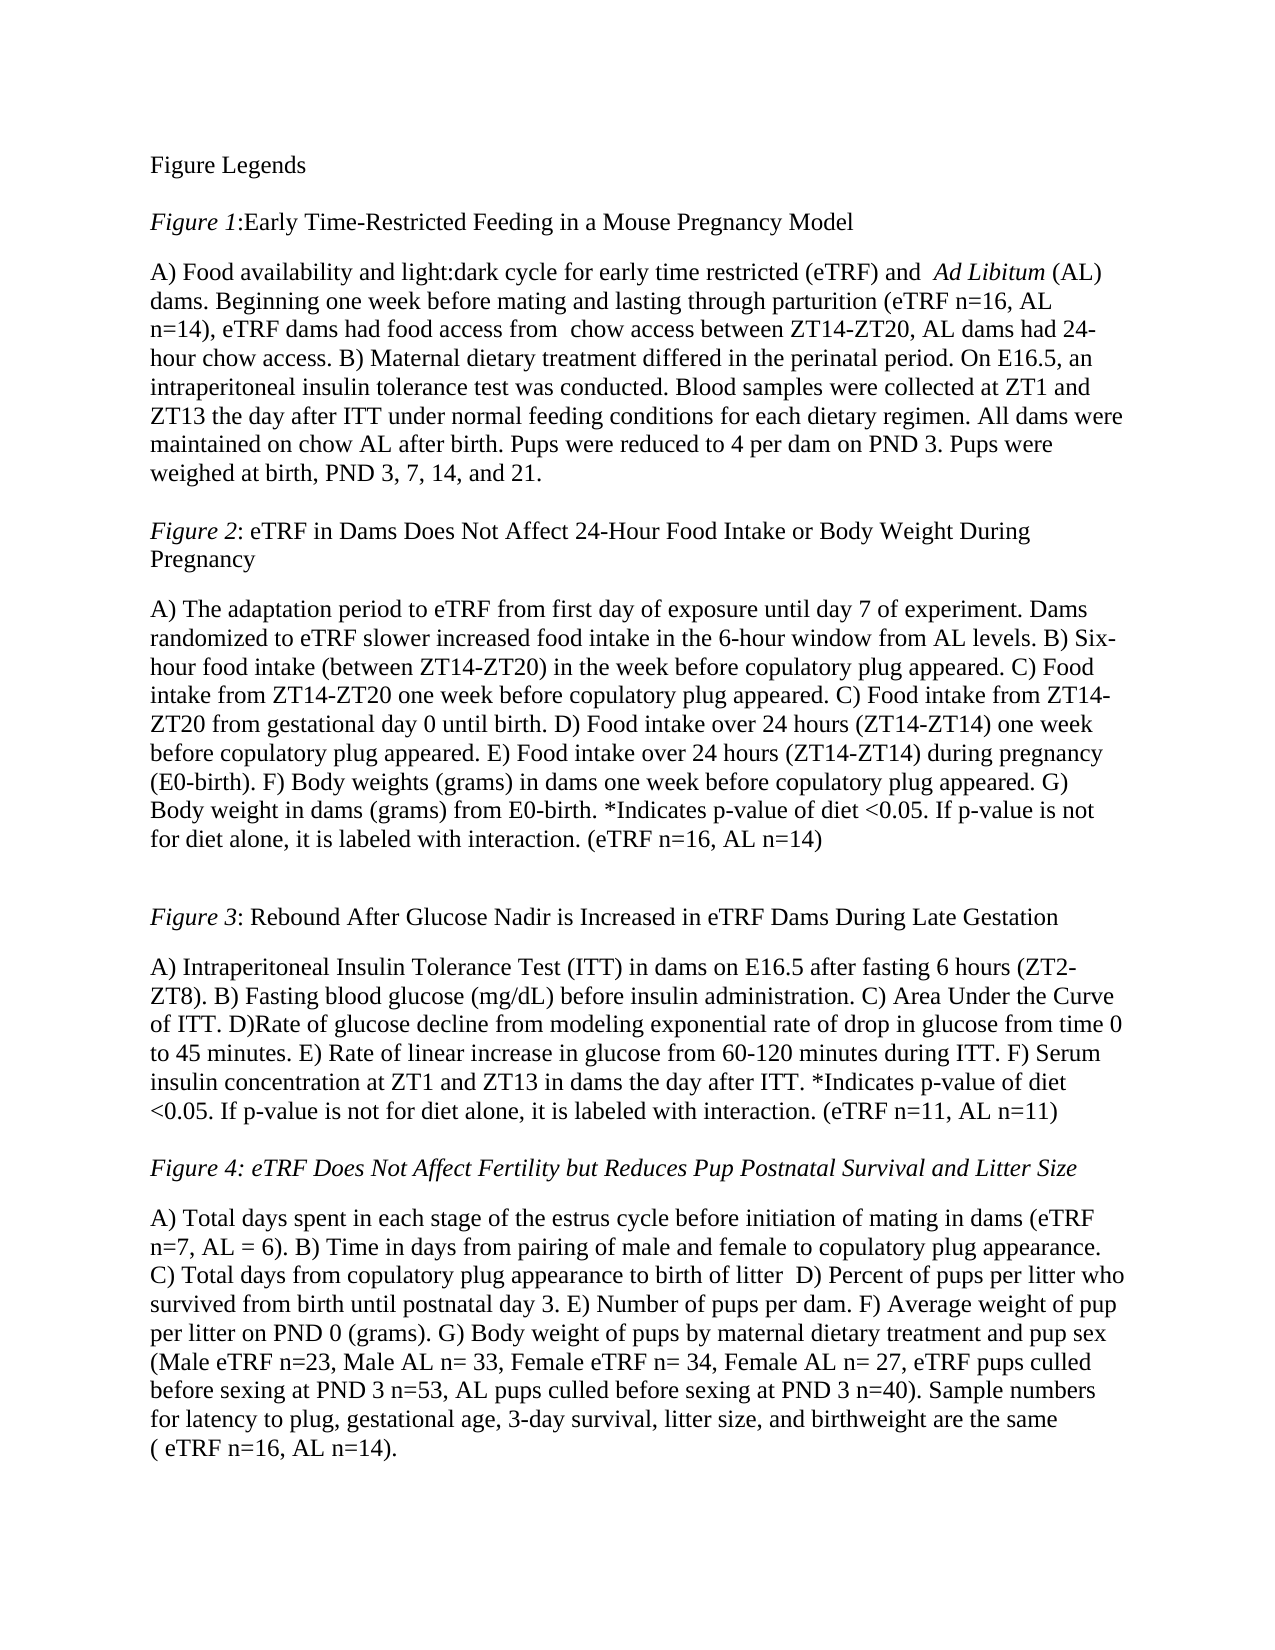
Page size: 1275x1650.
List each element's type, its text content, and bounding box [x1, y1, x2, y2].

text A) Food availability and light:dark cycle for early time restricted (eTRF) and Ad Libitum (AL) dams. Beginning one week before mating and lasting through parturition (eTRF n=16, AL n=14), eTRF dams had food access from chow access between ZT14-ZT20, AL dams had 24-hour chow access. B) Maternal dietary treatment differed in the perinatal period. On E16.5, an intraperitoneal insulin tolerance test was conducted. Blood samples were collected at ZT1 and ZT13 the day after ITT under normal feeding conditions for each dietary regimen. All dams were maintained on chow AL after birth. Pups were reduced to 4 per dam on PND 3. Pups were weighed at birth, PND 3, 7, 14, and 21. [150, 257, 1125, 487]
text Figure 2: eTRF in Dams Does Not Affect 24-Hour Food Intake or Body Weight During Pregnancy [150, 516, 1125, 573]
text Figure 4: eTRF Does Not Affect Fertility but Reduces Pup Postnatal Survival and Litter Size [150, 1153, 1125, 1182]
text Figure 3: Rebound After Glucose Nadir is Increased in eTRF Dams During Late Gestation [150, 902, 1125, 931]
text Figure 1:Early Time-Restricted Feeding in a Mouse Pregnancy Model [150, 207, 1125, 236]
text A) Intraperitoneal Insulin Tolerance Test (ITT) in dams on E16.5 after fasting 6 hours (ZT2-ZT8). B) Fasting blood glucose (mg/dL) before insulin administration. C) Area Under the Curve of ITT. D)Rate of glucose decline from modeling exponential rate of drop in glucose from time 0 to 45 minutes. E) Rate of linear increase in glucose from 60-120 minutes during ITT. F) Serum insulin concentration at ZT1 and ZT13 in dams the day after ITT. *Indicates p-value of diet <0.05. If p-value is not for diet alone, it is labeled with interaction. (eTRF n=11, AL n=11) [150, 952, 1125, 1124]
text A) Total days spent in each stage of the estrus cycle before initiation of mating in dams (eTRF n=7, AL = 6). B) Time in days from pairing of male and female to copulatory plug appearance. C) Total days from copulatory plug appearance to birth of litter D) Percent of pups per litter who survived from birth until postnatal day 3. E) Number of pups per dam. F) Average weight of pup per litter on PND 0 (grams). G) Body weight of pups by maternal dietary treatment and pup sex (Male eTRF n=23, Male AL n= 33, Female eTRF n= 34, Female AL n= 27, eTRF pups culled before sexing at PND 3 n=53, AL pups culled before sexing at PND 3 n=40). Sample numbers for latency to plug, gestational age, 3-day survival, litter size, and birthweight are the same ( eTRF n=16, AL n=14). [150, 1203, 1125, 1462]
text Figure Legends [150, 150, 1125, 179]
text A) The adaptation period to eTRF from first day of exposure until day 7 of experiment. Dams randomized to eTRF slower increased food intake in the 6-hour window from AL levels. B) Six-hour food intake (between ZT14-ZT20) in the week before copulatory plug appeared. C) Food intake from ZT14-ZT20 one week before copulatory plug appeared. C) Food intake from ZT14-ZT20 from gestational day 0 until birth. D) Food intake over 24 hours (ZT14-ZT14) one week before copulatory plug appeared. E) Food intake over 24 hours (ZT14-ZT14) during pregnancy (E0-birth). F) Body weights (grams) in dams one week before copulatory plug appeared. G) Body weight in dams (grams) from E0-birth. *Indicates p-value of diet <0.05. If p-value is not for diet alone, it is labeled with interaction. (eTRF n=16, AL n=14) [150, 594, 1125, 853]
